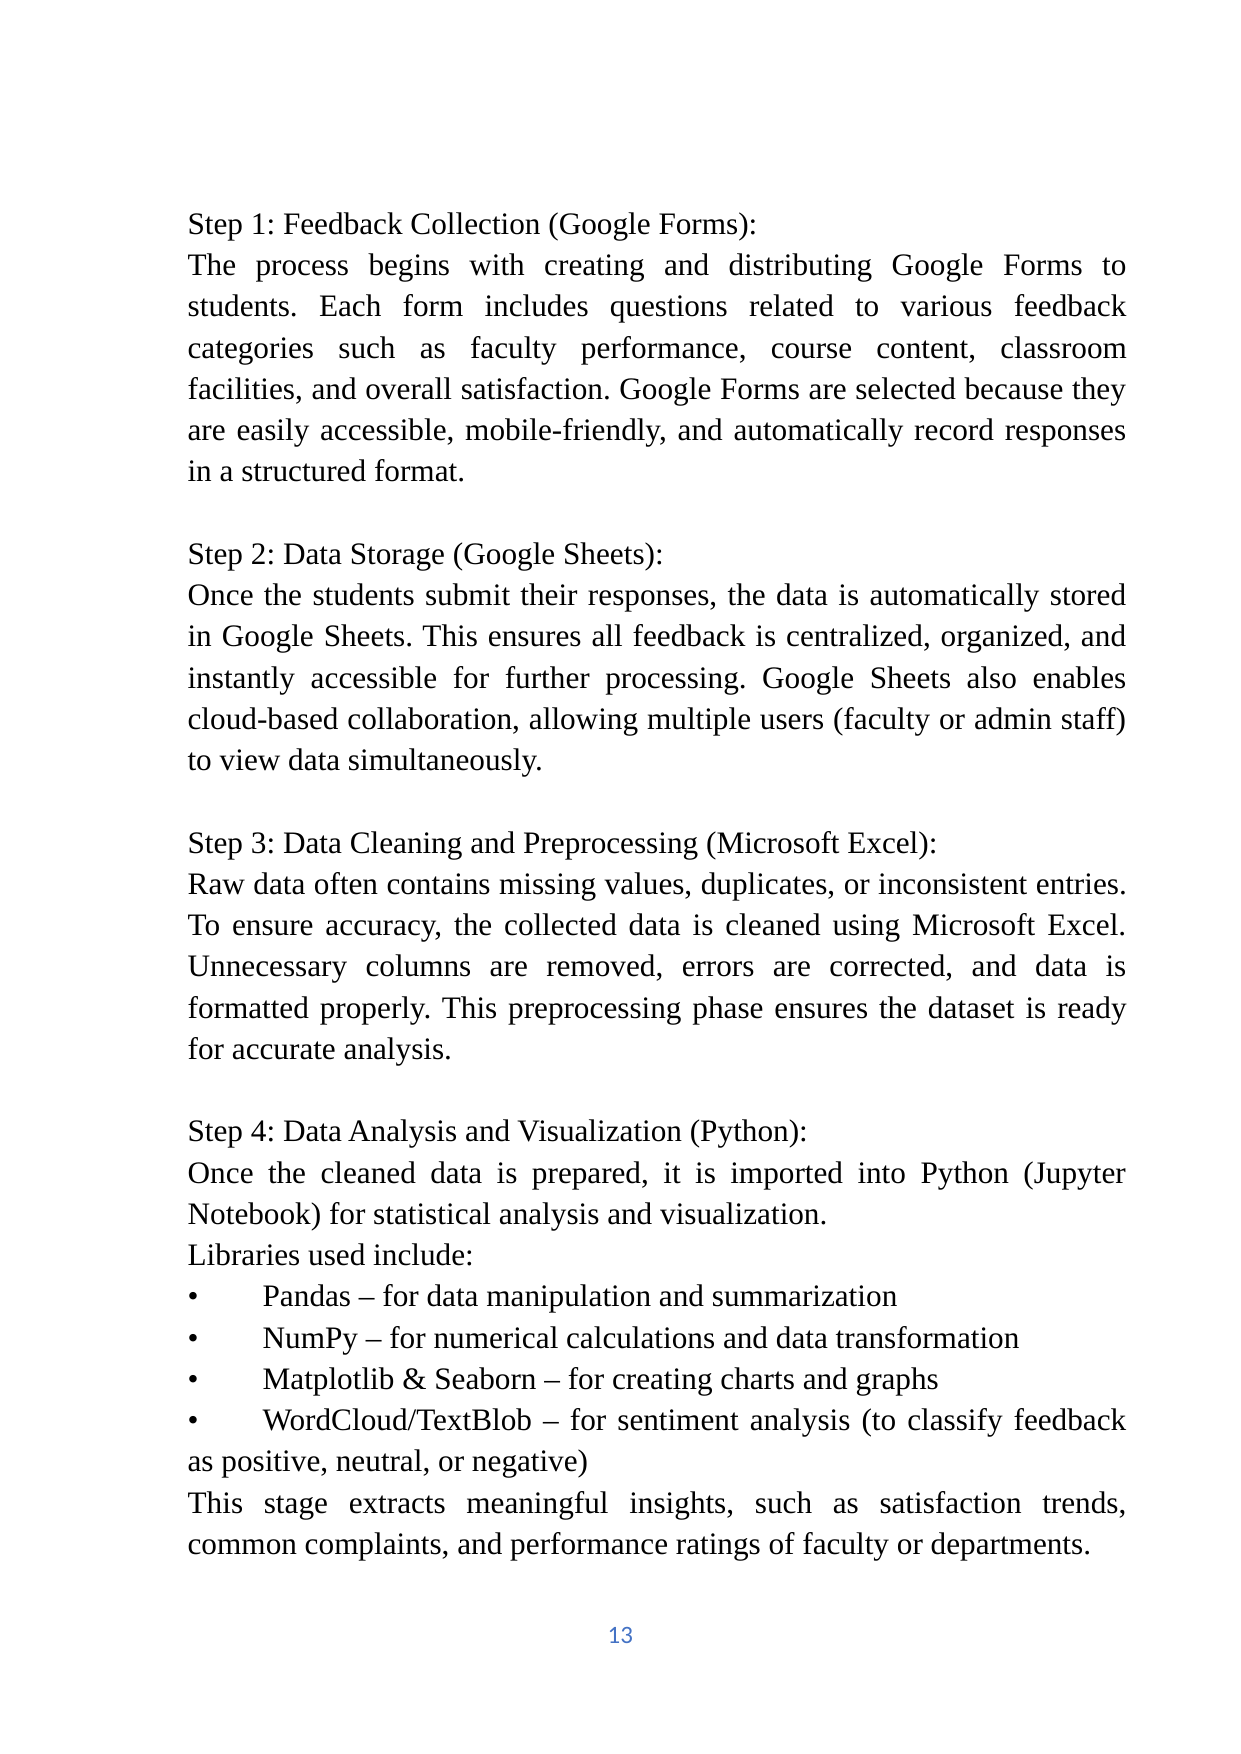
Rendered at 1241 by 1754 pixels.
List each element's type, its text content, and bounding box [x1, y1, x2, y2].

list Raw data often contains missing values, duplicates, or inconsistent entries. To ensure accuracy, the collected data is cleaned using Microsoft Excel. Unnecessary columns are removed, errors are corrected, and data is formatted properly. This preprocessing phase ensures the dataset is ready for accurate analysis. [187, 865, 1128, 1066]
list This stage extracts meaningful insights, such as satisfaction trends, common complaints, and performance ratings of faculty or departments. [187, 1484, 1128, 1561]
list Step 3: Data Cleaning and Preprocessing (Microsoft Excel): [187, 824, 1128, 860]
list Once the students submit their responses, the data is automatically stored in Google Sheets. This ensures all feedback is centralized, organized, and instantly accessible for further processing. Google Sheets also enables cloud-based collaboration, allowing multiple users (faculty or admin staff) to view data simultaneously. [187, 576, 1128, 777]
list Step 2: Data Storage (Google Sheets): [187, 535, 1128, 571]
list Step 4: Data Analysis and Visualization (Python): [187, 1113, 1128, 1148]
list • NumPy – for numerical calculations and data transformation [187, 1319, 1128, 1355]
list The process begins with creating and distributing Google Forms to students. Each form includes questions related to various feedback categories such as faculty performance, course content, classroom facilities, and overall satisfaction. Google Forms are selected because they are easily accessible, mobile-friendly, and automatically record responses in a structured format. [187, 246, 1128, 488]
list • WordCloud/TextBlob – for sentiment analysis (to classify feedback as positive, neutral, or negative) [187, 1401, 1128, 1478]
list Step 1: Feedback Collection (Google Forms): [187, 205, 1128, 241]
list Libraries used include: [187, 1236, 1128, 1272]
list • Matplotlib & Seaborn – for creating charts and graphs [187, 1360, 1128, 1396]
list • Pandas – for data manipulation and summarization [187, 1278, 1128, 1313]
list Once the cleaned data is prepared, it is imported into Python (Jupyter Notebook) for statistical analysis and visualization. [187, 1154, 1128, 1231]
